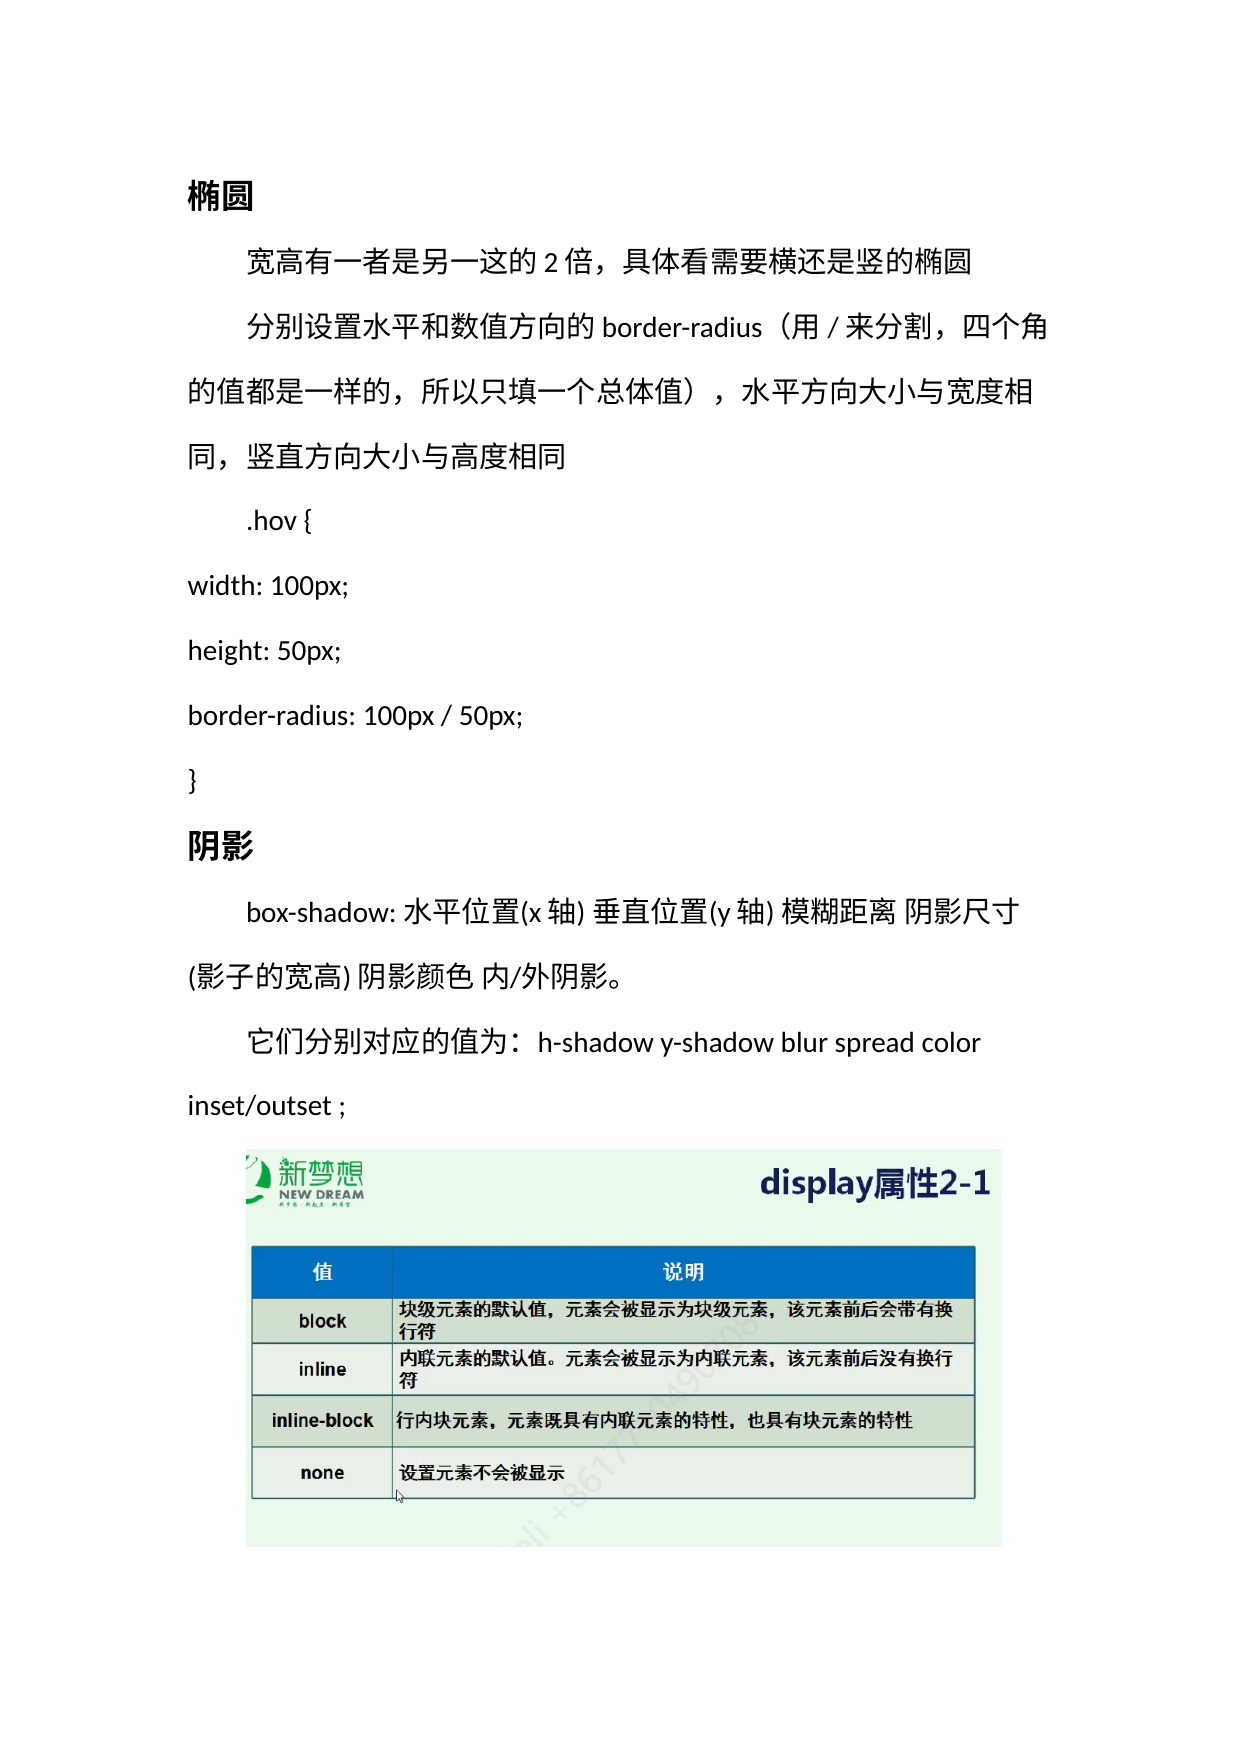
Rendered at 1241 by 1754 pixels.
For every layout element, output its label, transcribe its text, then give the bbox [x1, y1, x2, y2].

picture [245, 1149, 1001, 1547]
text .hov { width: 100px; height: 50px; border-radius: 100px / 50px; } [187, 487, 1053, 812]
text box-shadow: 水平位置(x轴) 垂直位置(y轴) 模糊距离 阴影尺寸(影子的宽高) 阴影颜色 内/外阴影。 [187, 877, 1053, 1007]
text 分别设置水平和数值方向的border-radius（用 / 来分割，四个角的值都是一样的，所以只填一个总体值），水平方向大小与宽度相同，竖直方向大小与高度相同 [187, 292, 1053, 487]
text 宽高有一者是另一这的2倍，具体看需要横还是竖的椭圆 [187, 227, 1053, 292]
subtitle 阴影 [187, 812, 1053, 877]
subtitle 椭圆 [187, 162, 1053, 227]
text 它们分别对应的值为：h-shadow y-shadow blur spread color inset/outset ; [187, 1007, 1053, 1137]
